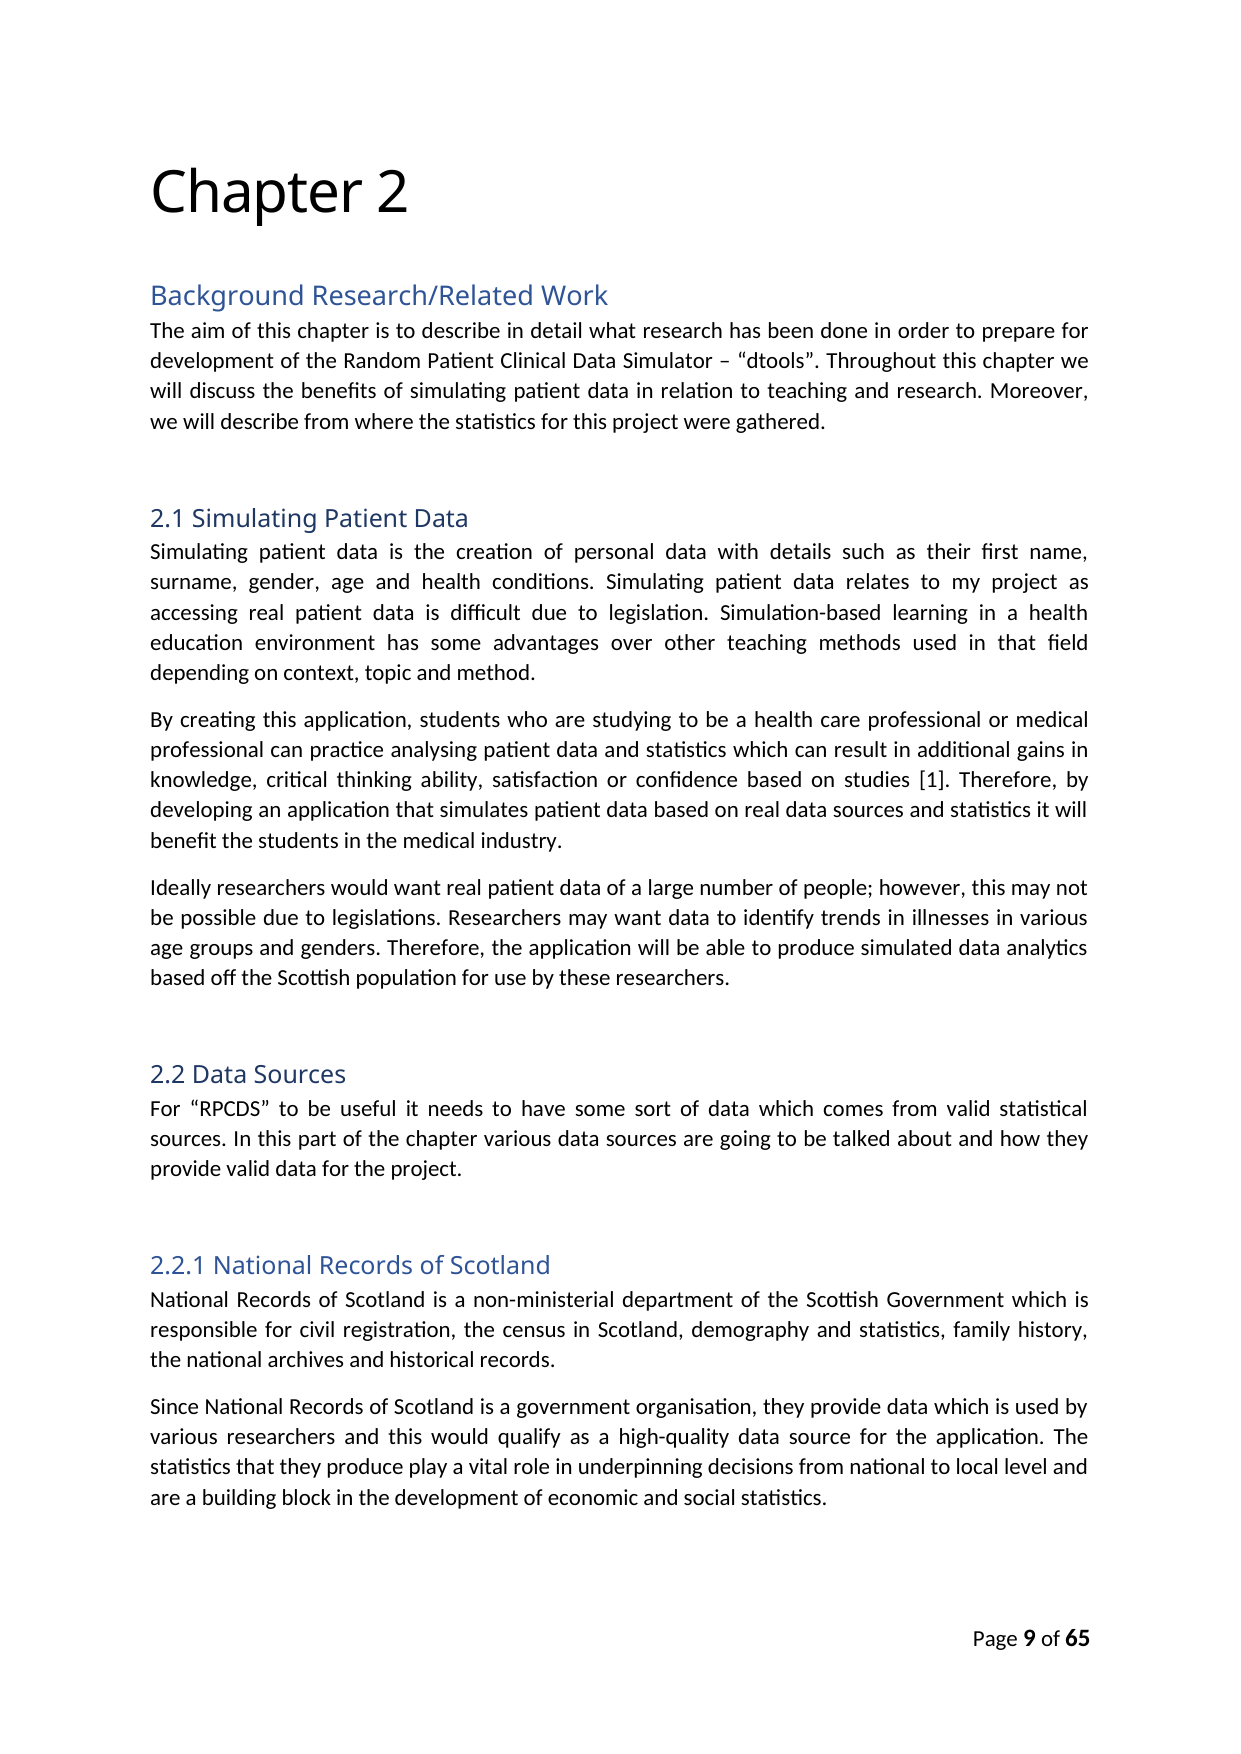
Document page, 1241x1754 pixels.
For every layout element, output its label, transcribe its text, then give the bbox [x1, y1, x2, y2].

title Chapter 2 [150, 150, 1090, 229]
subtitle 2.2.1 National Records of Scotland [150, 1248, 1090, 1282]
text National Records of Scotland is a non-ministerial department of the Scottish Government which is responsible for civil registration, the census in Scotland, demography and statistics, family history, the national archives and historical records. [150, 1285, 1090, 1373]
subtitle 2.2 Data Sources [150, 1057, 1090, 1091]
text Simulating patient data is the creation of personal data with details such as their first name, surname, gender, age and health conditions. Simulating patient data relates to my project as accessing real patient data is difficult due to legislation. Simulation-based learning in a health education environment has some advantages over other teaching methods used in that field depending on context, topic and method. [150, 537, 1090, 686]
text The aim of this chapter is to describe in detail what research has been done in order to prepare for development of the Random Patient Clinical Data Simulator – “dtools”. Throughout this chapter we will discuss the benefits of simulating patient data in relation to teaching and research. Moreover, we will describe from where the statistics for this project were gathered. [150, 316, 1090, 435]
text Since National Records of Scotland is a government organisation, they provide data which is used by various researchers and this would qualify as a high-quality data source for the application. The statistics that they produce play a vital role in underpinning decisions from national to local level and are a building block in the development of economic and social statistics. [150, 1392, 1090, 1511]
text By creating this application, students who are studying to be a health care professional or medical professional can practice analysing patient data and statistics which can result in additional gains in knowledge, critical thinking ability, satisfaction or confidence based on studies [1]. Therefore, by developing an application that simulates patient data based on real data sources and statistics it will benefit the students in the medical industry. [150, 705, 1090, 854]
text For “RPCDS” to be useful it needs to have some sort of data which comes from valid statistical sources. In this part of the chapter various data sources are going to be talked about and how they provide valid data for the project. [150, 1094, 1090, 1182]
subtitle 2.1 Simulating Patient Data [150, 501, 1090, 534]
subtitle Background Research/Related Work [150, 276, 1090, 313]
text Ideally researchers would want real patient data of a large number of people; however, this may not be possible due to legislations. Researchers may want data to identify trends in illnesses in various age groups and genders. Therefore, the application will be able to produce simulated data analytics based off the Scottish population for use by these researchers. [150, 873, 1090, 991]
